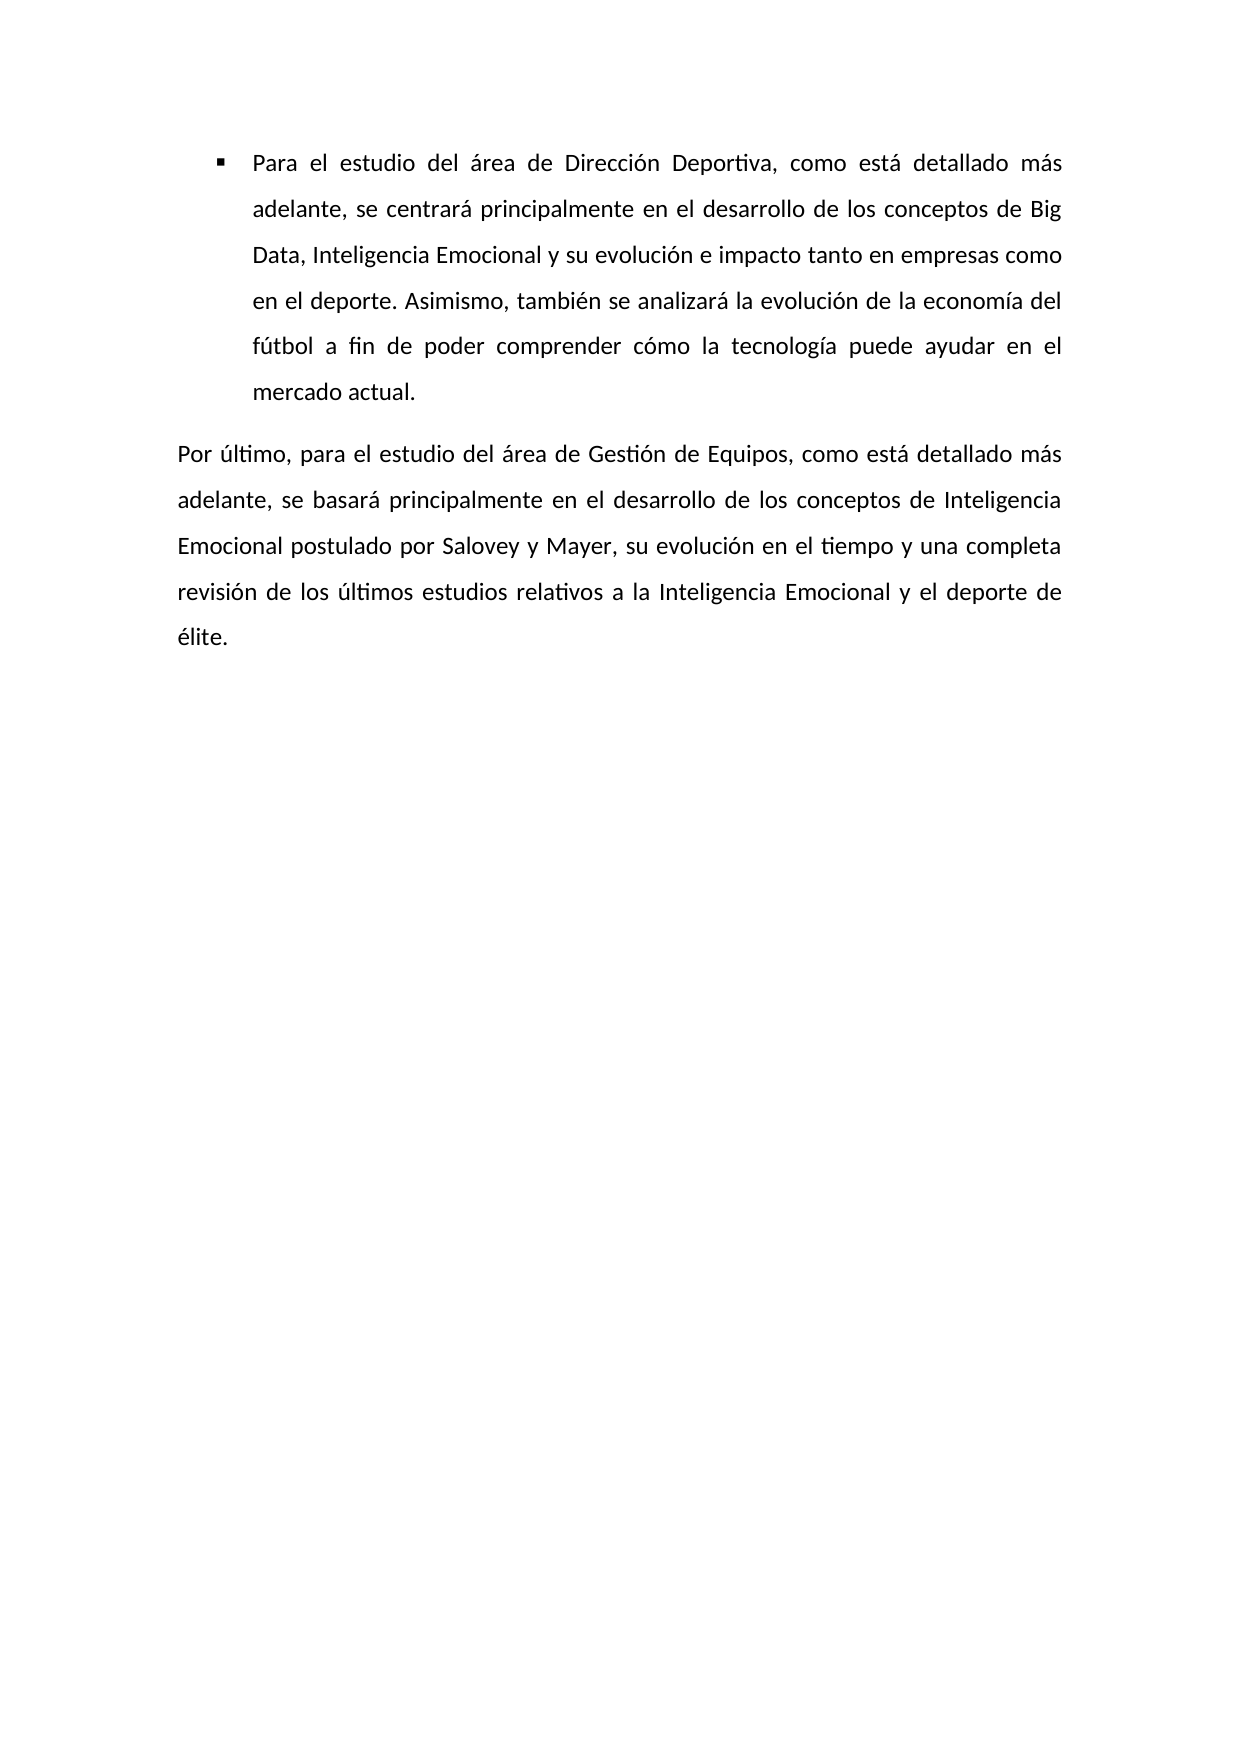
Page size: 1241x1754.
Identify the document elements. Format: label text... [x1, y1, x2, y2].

text Por último, para el estudio del área de Gestión de Equipos, como está detallado más adelante, se basará principalmente en el desarrollo de los conceptos de Inteligencia Emocional postulado por Salovey y Mayer, su evolución en el tiempo y una completa revisión de los últimos estudios relativos a la Inteligencia Emocional y el deporte de élite. [177, 439, 1063, 652]
list Para el estudio del área de Dirección Deportiva, como está detallado más adelante, se centrará principalmente en el desarrollo de los conceptos de Big Data, Inteligencia Emocional y su evolución e impacto tanto en empresas como en el deporte. Asimismo, también se analizará la evolución de la economía del fútbol a fin de poder comprender cómo la tecnología puede ayudar en el mercado actual. [215, 148, 1063, 407]
